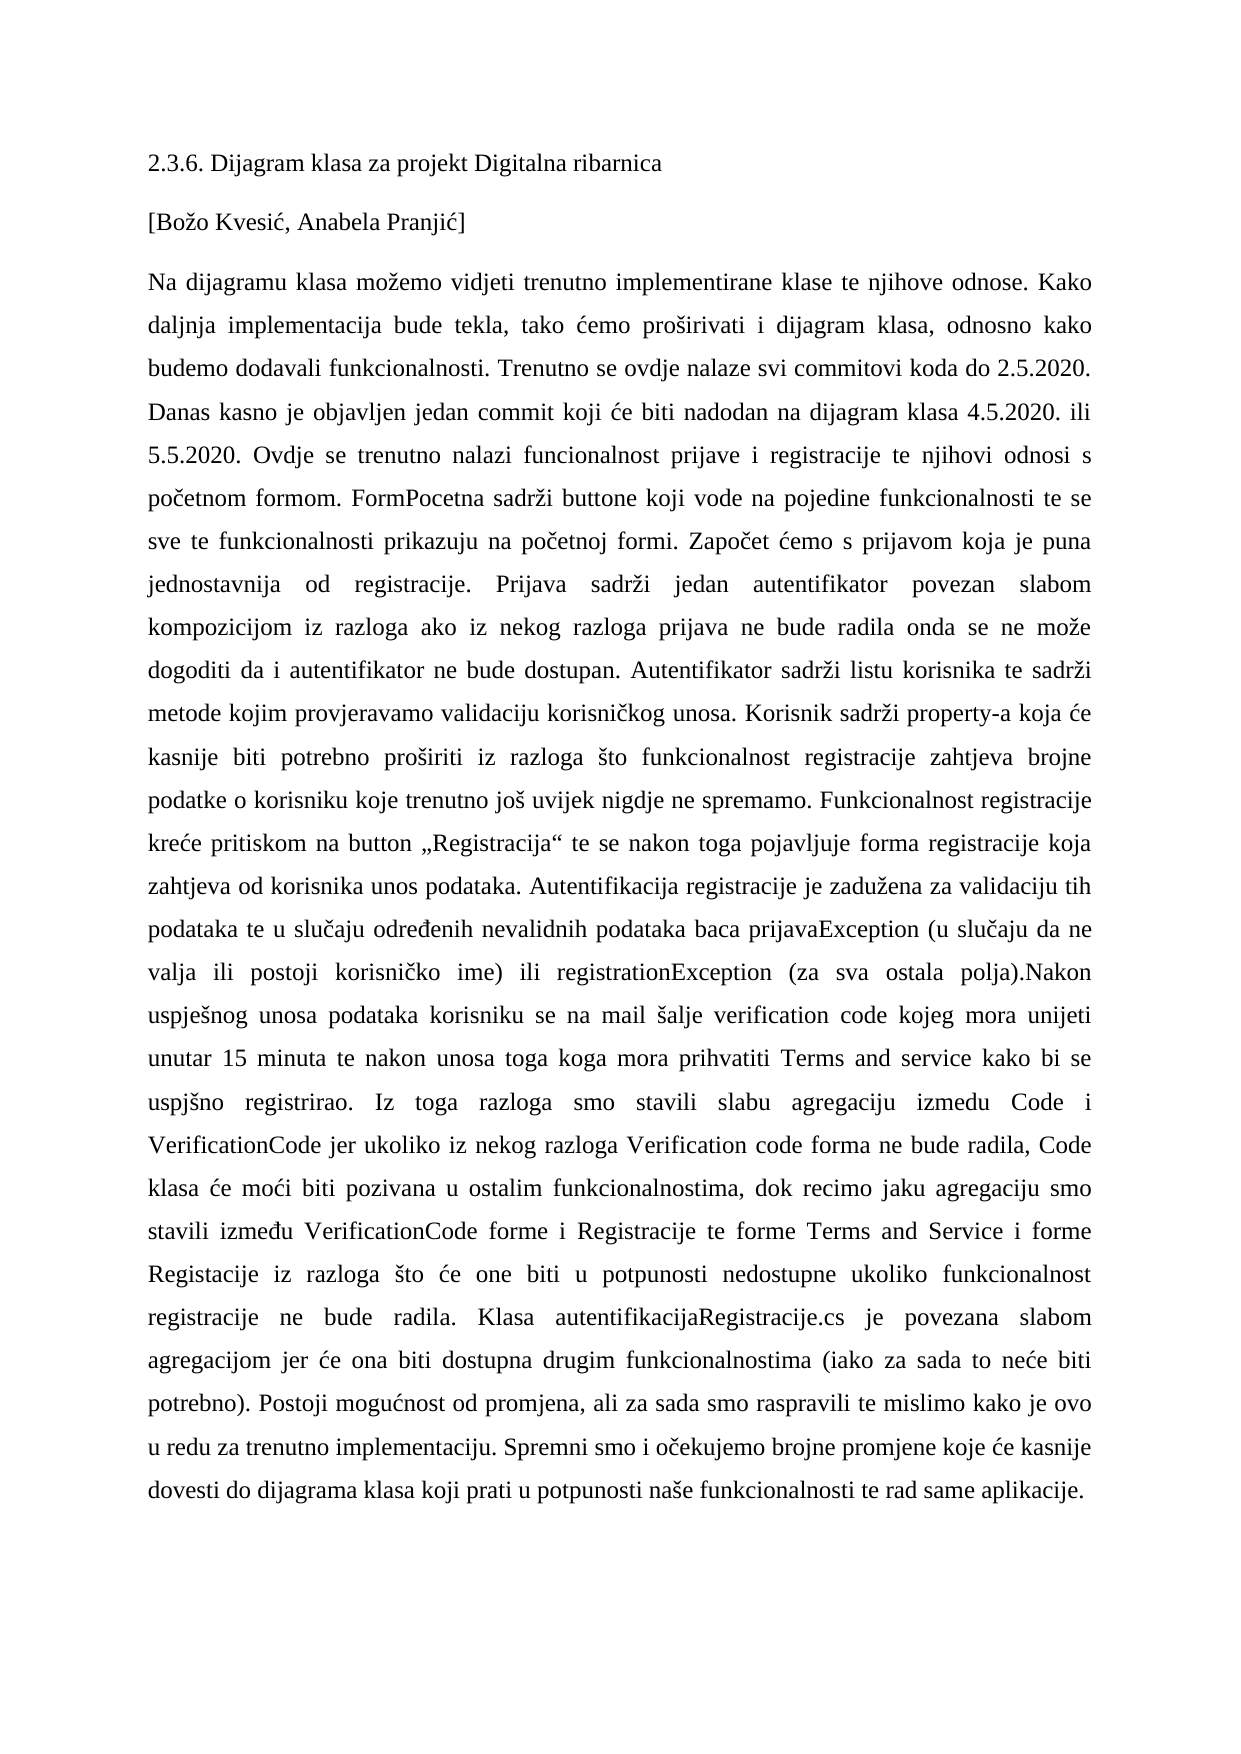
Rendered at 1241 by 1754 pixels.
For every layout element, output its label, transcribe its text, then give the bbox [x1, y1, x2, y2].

text Na dijagramu klasa možemo vidjeti trenutno implementirane klase te njihove odnose. Kako daljnja implementacija bude tekla, tako ćemo proširivati i dijagram klasa, odnosno kako budemo dodavali funkcionalnosti. Trenutno se ovdje nalaze svi commitovi koda do 2.5.2020. Danas kasno je objavljen jedan commit koji će biti nadodan na dijagram klasa 4.5.2020. ili 5.5.2020. Ovdje se trenutno nalazi funcionalnost prijave i registracije te njihovi odnosi s početnom formom. FormPocetna sadrži buttone koji vode na pojedine funkcionalnosti te se sve te funkcionalnosti prikazuju na početnoj formi. Započet ćemo s prijavom koja je puna jednostavnija od registracije. Prijava sadrži jedan autentifikator povezan slabom kompozicijom iz razloga ako iz nekog razloga prijava ne bude radila onda se ne može dogoditi da i autentifikator ne bude dostupan. Autentifikator sadrži listu korisnika te sadrži metode kojim provjeravamo validaciju korisničkog unosa. Korisnik sadrži property-a koja će kasnije biti potrebno proširiti iz razloga što funkcionalnost registracije zahtjeva brojne podatke o korisniku koje trenutno još uvijek nigdje ne spremamo. Funkcionalnost registracije kreće pritiskom na button „Registracija“ te se nakon toga pojavljuje forma registracije koja zahtjeva od korisnika unos podataka. Autentifikacija registracije je zadužena za validaciju tih podataka te u slučaju određenih nevalidnih podataka baca prijavaException (u slučaju da ne valja ili postoji korisničko ime) ili registrationException (za sva ostala polja).Nakon uspješnog unosa podataka korisniku se na mail šalje verification code kojeg mora unijeti unutar 15 minuta te nakon unosa toga koga mora prihvatiti Terms and service kako bi se uspjšno registrirao. Iz toga razloga smo stavili slabu agregaciju izmedu Code i VerificationCode jer ukoliko iz nekog razloga Verification code forma ne bude radila, Code klasa će moći biti pozivana u ostalim funkcionalnostima, dok recimo jaku agregaciju smo stavili između VerificationCode forme i Registracije te forme Terms and Service i forme Registacije iz razloga što će one biti u potpunosti nedostupne ukoliko funkcionalnost registracije ne bude radila. Klasa autentifikacijaRegistracije.cs je povezana slabom agregacijom jer će ona biti dostupna drugim funkcionalnostima (iako za sada to neće biti potrebno). Postoji mogućnost od promjena, ali za sada smo raspravili te mislimo kako je ovo u redu za trenutno implementaciju. Spremni smo i očekujemo brojne promjene koje će kasnije dovesti do dijagrama klasa koji prati u potpunosti naše funkcionalnosti te rad same aplikacije. [148, 267, 1093, 1503]
text 2.3.6. Dijagram klasa za projekt Digitalna ribarnica [148, 148, 1093, 176]
text [Božo Kvesić, Anabela Pranjić] [148, 207, 1093, 236]
